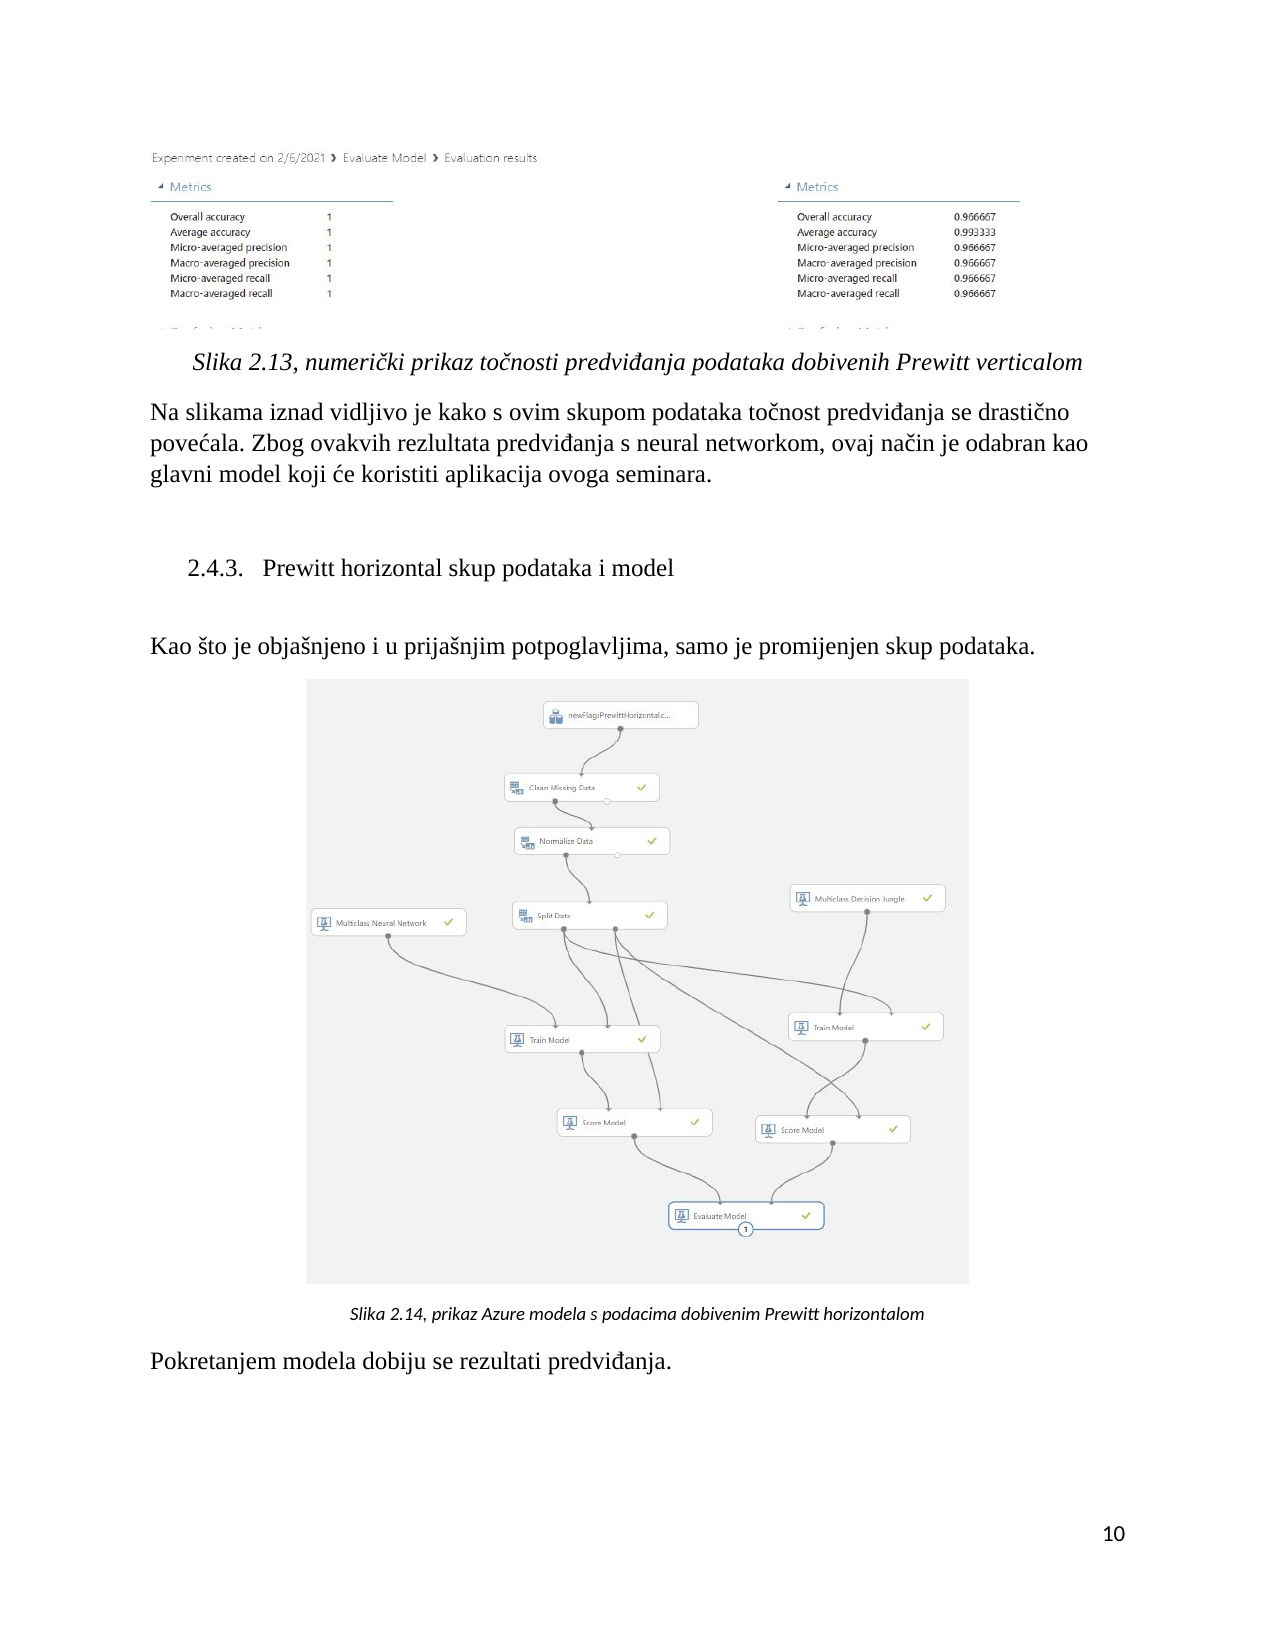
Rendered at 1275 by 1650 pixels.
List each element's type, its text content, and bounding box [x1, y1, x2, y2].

text Slika 2.13, numerički prikaz točnosti predviđanja podataka dobivenih Prewitt verticalom [150, 347, 1125, 376]
text Na slikama iznad vidljivo je kako s ovim skupom podataka točnost predviđanja se drastično povećala. Zbog ovakvih rezlultata predviđanja s neural networkom, ovaj način je odabran kao glavni model koji će koristiti aplikacija ovoga seminara. [150, 397, 1125, 488]
subtitle Prewitt horizontal skup podataka i model [187, 553, 1125, 582]
picture [150, 150, 1125, 329]
text Kao što je objašnjeno i u prijašnjim potpoglavljima, samo je promijenjen skup podataka. [150, 631, 1125, 660]
picture [306, 679, 969, 1284]
text Pokretanjem modela dobiju se rezultati predviđanja. [150, 1346, 1125, 1375]
